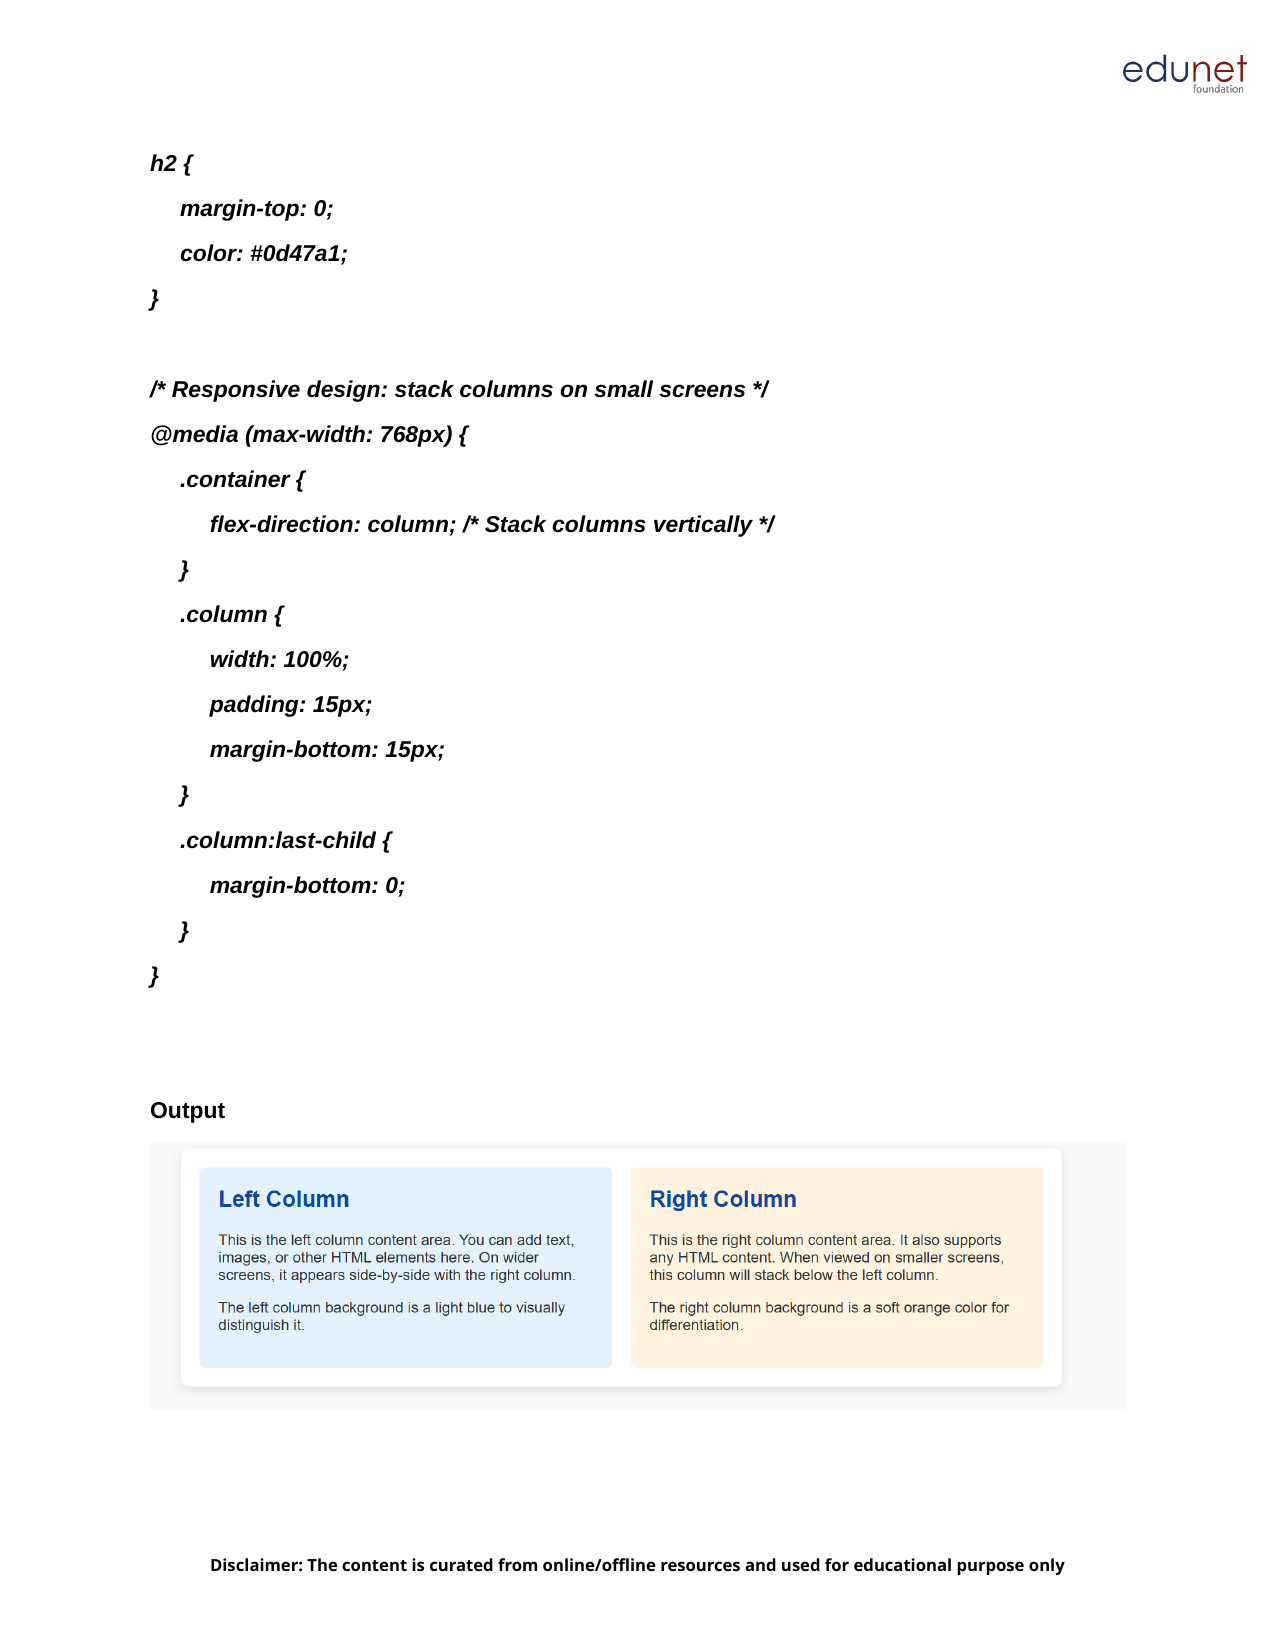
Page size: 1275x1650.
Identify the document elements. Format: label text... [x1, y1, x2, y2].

text width: 100%; [150, 646, 1125, 672]
text } [150, 556, 1125, 582]
picture [150, 1142, 1125, 1410]
text } [150, 781, 1125, 808]
picture [1121, 53, 1248, 95]
text @media (max-width: 768px) { [150, 421, 1125, 447]
text margin-bottom: 15px; [150, 736, 1125, 763]
text /* Responsive design: stack columns on small screens */ [150, 376, 1125, 402]
text flex-direction: column; /* Stack columns vertically */ [150, 511, 1125, 537]
text .column:last-child { [150, 827, 1125, 853]
text h2 { [150, 150, 1125, 176]
text } [150, 285, 1125, 312]
text } [150, 962, 1125, 988]
text padding: 15px; [150, 691, 1125, 718]
text margin-top: 0; [150, 195, 1125, 221]
text Output [150, 1097, 1125, 1123]
text .column { [150, 601, 1125, 627]
text .container { [150, 466, 1125, 492]
text color: #0d47a1; [150, 240, 1125, 267]
text } [150, 917, 1125, 943]
text margin-bottom: 0; [150, 872, 1125, 898]
